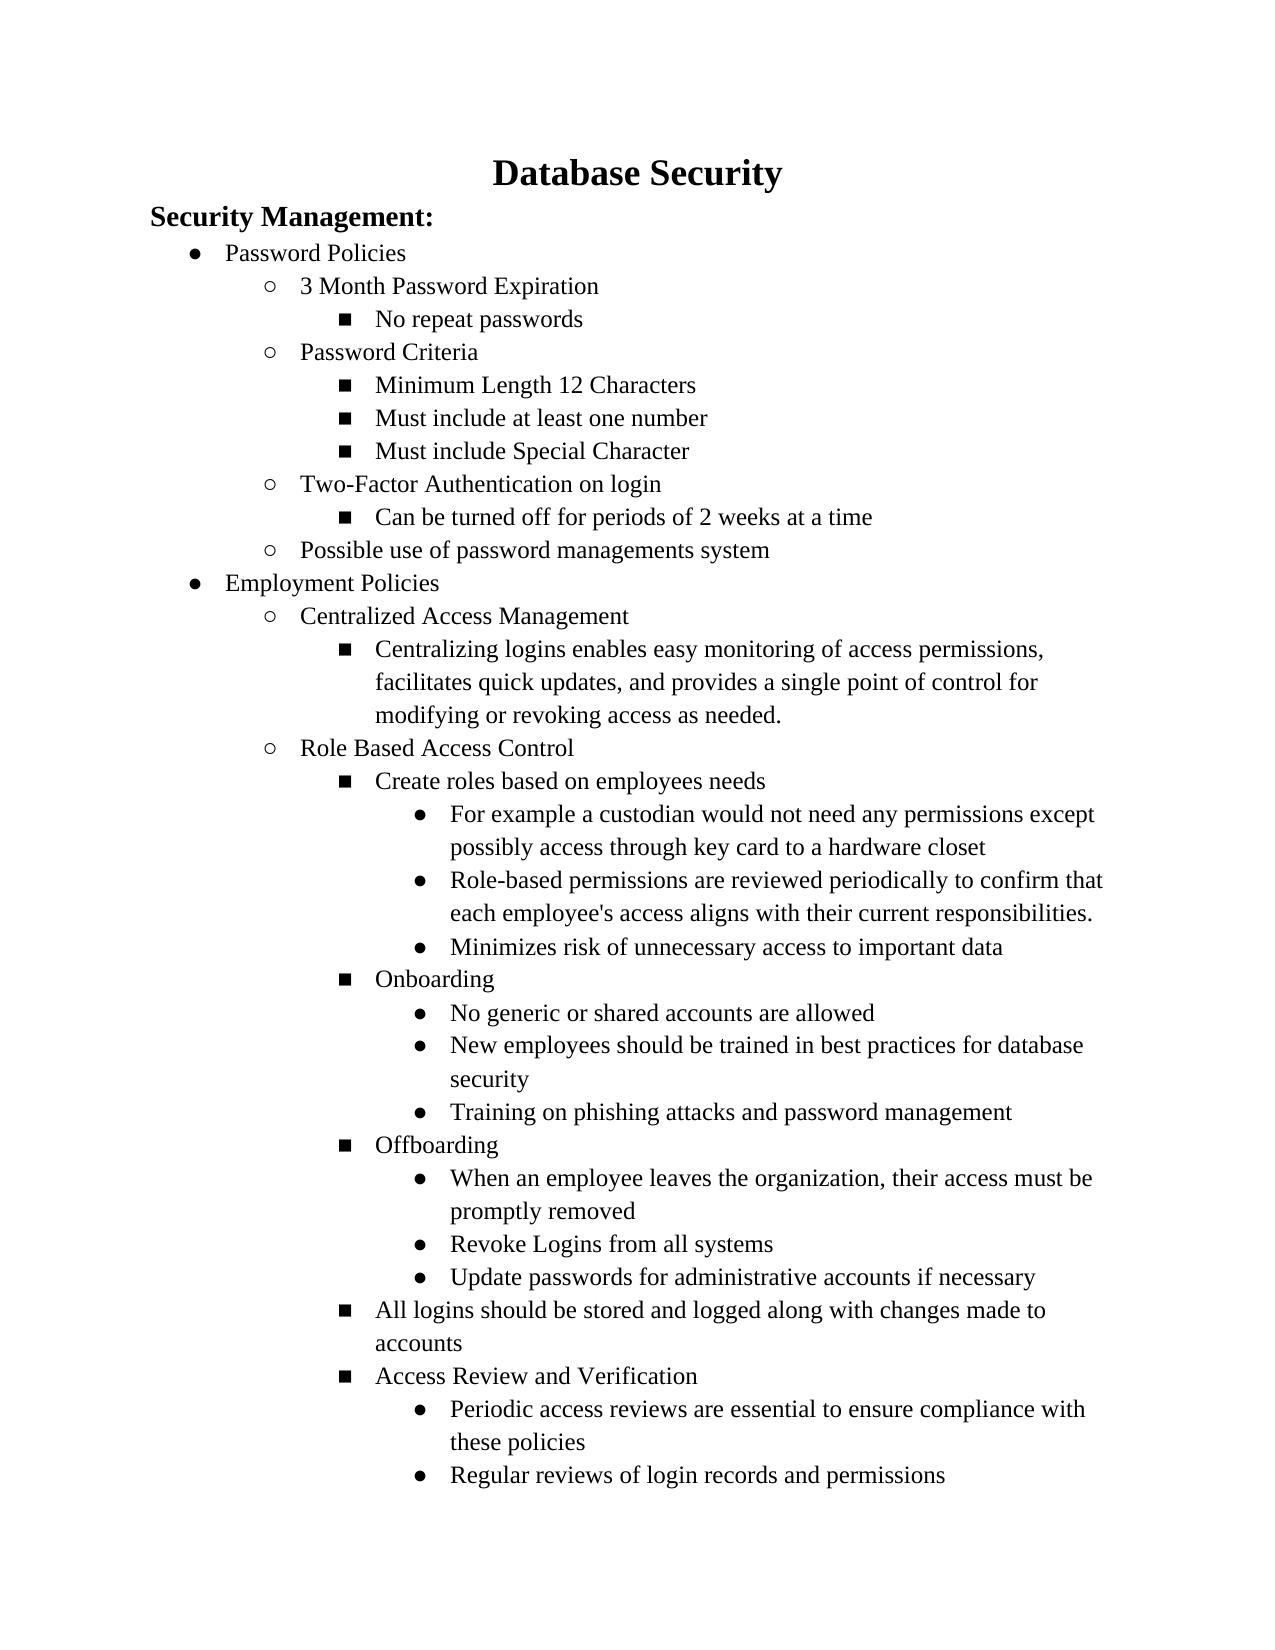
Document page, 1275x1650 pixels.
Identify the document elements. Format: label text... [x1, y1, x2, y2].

list Role Based Access Control [262, 733, 1125, 762]
list Offboarding [337, 1130, 1125, 1158]
list Centralizing logins enables easy monitoring of access permissions, facilitates quick updates, and provides a single point of control for modifying or revoking access as needed. [337, 634, 1125, 729]
list Revoke Logins from all systems [412, 1229, 1125, 1257]
list Password Criteria [262, 337, 1125, 366]
list Password Policies [187, 238, 1125, 267]
list 3 Month Password Expiration [262, 271, 1125, 300]
list Must include at least one number [337, 403, 1125, 432]
list Two-Factor Authentication on login [262, 469, 1125, 498]
list Possible use of password managements system [262, 535, 1125, 564]
list Periodic access reviews are essential to ensure compliance with these policies [412, 1394, 1125, 1456]
list Training on phishing attacks and password management [412, 1097, 1125, 1125]
list Employment Policies [187, 568, 1125, 597]
list Onboarding [337, 964, 1125, 993]
list Must include Special Character [337, 436, 1125, 465]
list For example a custodian would not need any permissions except possibly access through key card to a hardware closet [412, 799, 1125, 861]
list Role-based permissions are reviewed periodically to confirm that each employee's access aligns with their current responsibilities. [412, 866, 1125, 927]
list New employees should be trained in best practices for database security [412, 1031, 1125, 1092]
list Regular reviews of login records and permissions [412, 1460, 1125, 1489]
list No generic or shared accounts are allowed [412, 998, 1125, 1026]
list No repeat passwords [337, 304, 1125, 333]
list Create roles based on employees needs [337, 766, 1125, 795]
list Access Review and Verification [337, 1361, 1125, 1389]
list Centralized Access Management [262, 601, 1125, 630]
list Update passwords for administrative accounts if necessary [412, 1262, 1125, 1291]
list Minimizes risk of unnecessary access to important data [412, 932, 1125, 960]
text Security Management: [150, 199, 1125, 233]
list When an employee leaves the organization, their access must be promptly removed [412, 1163, 1125, 1224]
text Database Security [150, 150, 1125, 193]
list All logins should be stored and logged along with changes made to accounts [337, 1295, 1125, 1357]
list Can be turned off for periods of 2 weeks at a time [337, 502, 1125, 531]
list Minimum Length 12 Characters [337, 370, 1125, 399]
